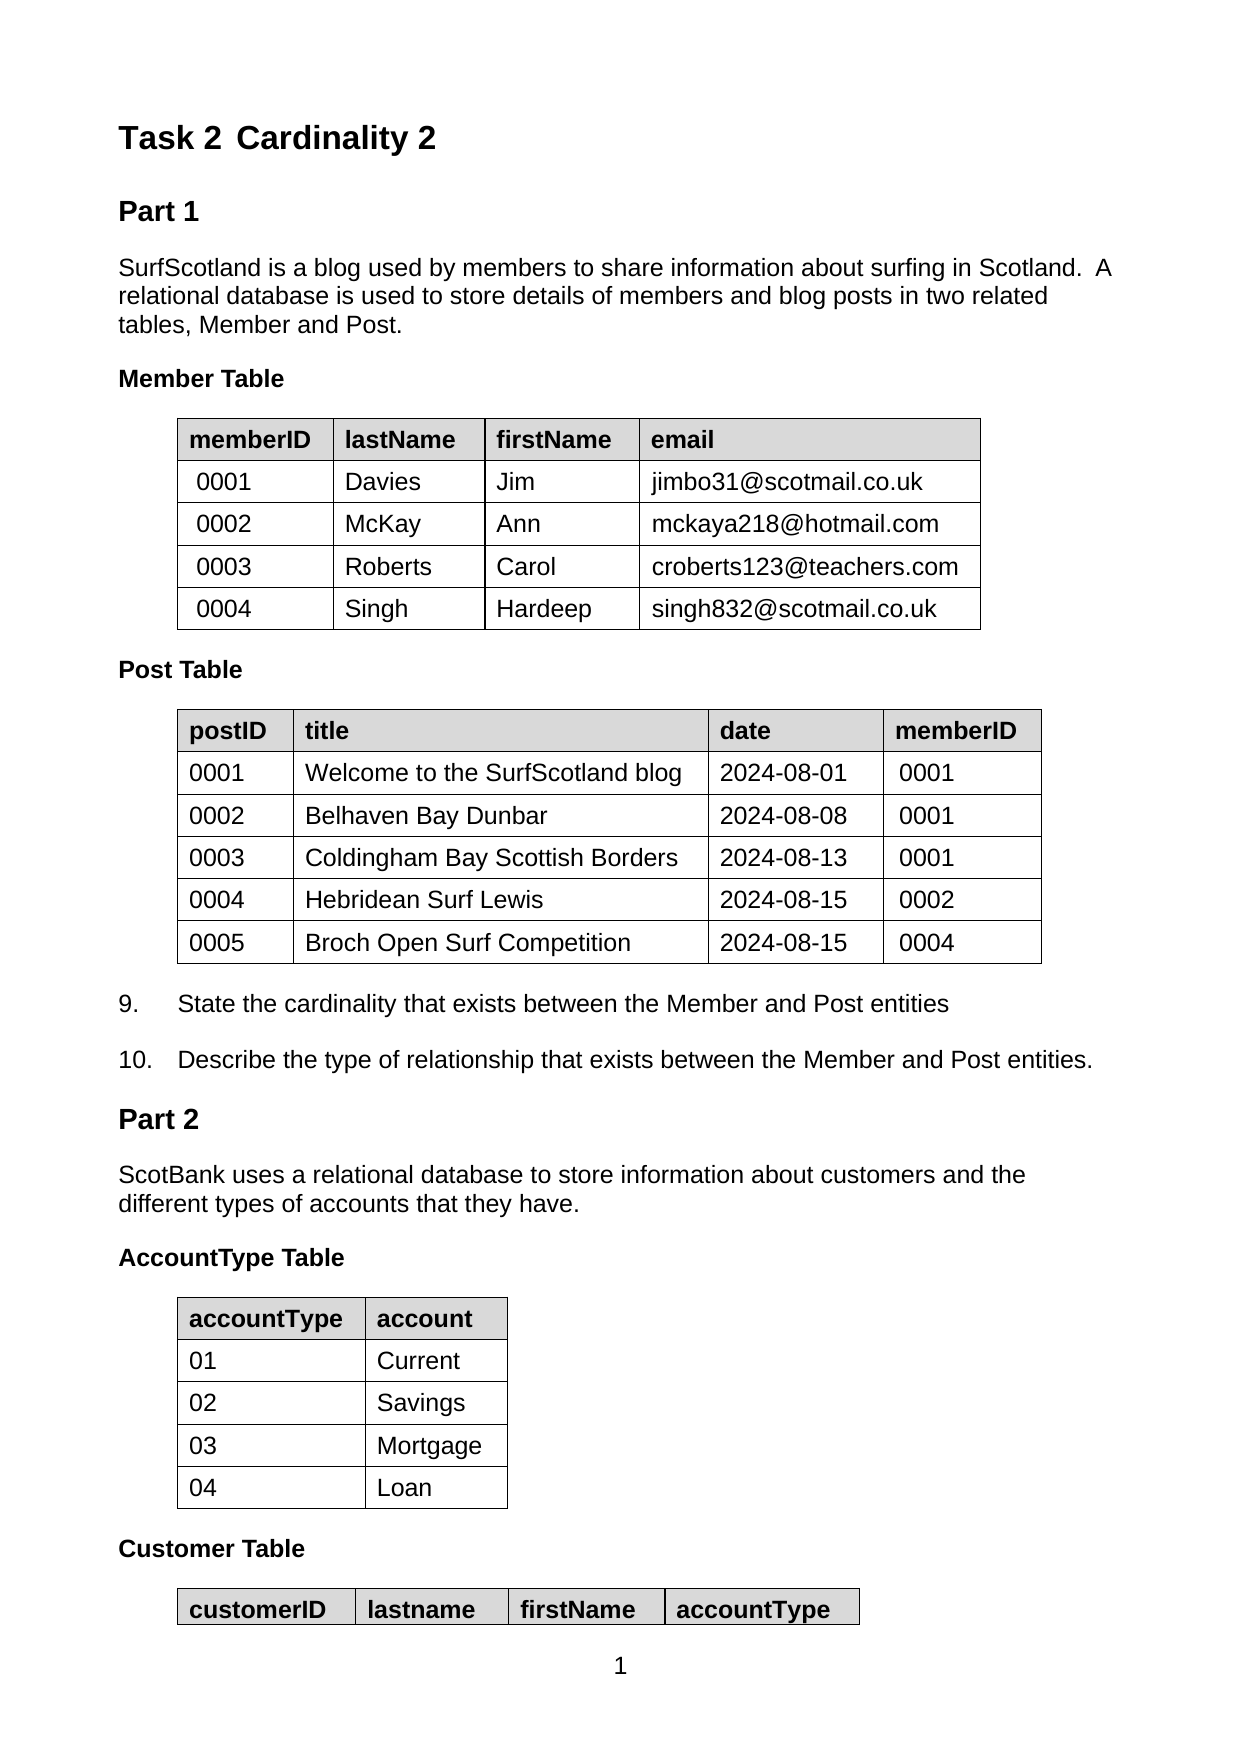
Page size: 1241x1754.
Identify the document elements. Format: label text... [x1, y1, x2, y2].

table_cell Singh [334, 588, 484, 629]
table_cell 03 [178, 1425, 365, 1466]
list Describe the type of relationship that exists between the Member and Post entities. [118, 1045, 1122, 1074]
table_header accountType [178, 1298, 365, 1339]
table_cell Current [366, 1340, 507, 1381]
table_cell Jim [486, 461, 639, 502]
table_cell Welcome to the SurfScotland blog [294, 752, 708, 793]
table_cell 0001 [178, 461, 333, 502]
subtitle AccountType Table [118, 1243, 1122, 1272]
table_header lastname [356, 1589, 508, 1624]
table_cell 2024-08-15 [709, 879, 883, 920]
table_cell 01 [178, 1340, 365, 1381]
table_header memberID [884, 710, 1041, 751]
subtitle Post Table [118, 655, 1122, 684]
table_cell 0003 [178, 837, 293, 878]
list State the cardinality that exists between the Member and Post entities [118, 989, 1122, 1017]
table_cell Davies [334, 461, 484, 502]
table_cell 0002 [178, 795, 293, 836]
table_cell Mortgage [366, 1425, 507, 1466]
table_cell Belhaven Bay Dunbar [294, 795, 708, 836]
table_cell 2024-08-13 [709, 837, 883, 878]
table_header accountType [666, 1589, 859, 1624]
table_header memberID [178, 419, 333, 460]
table_cell McKay [334, 503, 484, 544]
text SurfScotland is a blog used by members to share information about surfing in Scotland. A relational database is used to store details of members and blog posts in two related tables, Member and Post. [118, 253, 1122, 339]
table_cell Savings [366, 1382, 507, 1423]
table_cell Hebridean Surf Lewis [294, 879, 708, 920]
table_header customerID [178, 1589, 355, 1624]
subtitle Member Table [118, 364, 1122, 393]
table_cell singh832@scotmail.co.uk [640, 588, 980, 629]
subtitle Part 2 [118, 1102, 1122, 1135]
subtitle Customer Table [118, 1534, 1122, 1563]
table_cell Coldingham Bay Scottish Borders [294, 837, 708, 878]
table_cell 0001 [884, 837, 1041, 878]
table_cell 0002 [884, 879, 1041, 920]
table_cell 2024-08-08 [709, 795, 883, 836]
table_header account [366, 1298, 507, 1339]
table_cell 0002 [178, 503, 333, 544]
table_header date [709, 710, 883, 751]
table_cell 0001 [178, 752, 293, 793]
table_cell 0004 [178, 879, 293, 920]
table_cell mckaya218@hotmail.com [640, 503, 980, 544]
table_header email [640, 419, 980, 460]
table_cell 02 [178, 1382, 365, 1423]
table_cell 0005 [178, 921, 293, 963]
table_cell Loan [366, 1467, 507, 1508]
table_cell Ann [486, 503, 639, 544]
table_header firstName [486, 419, 639, 460]
table_cell Broch Open Surf Competition [294, 921, 708, 963]
subtitle Part 1 [118, 194, 1122, 228]
table_cell 2024-08-01 [709, 752, 883, 793]
table_cell 0003 [178, 546, 333, 587]
table_cell Carol [486, 546, 639, 587]
table_cell 0004 [884, 921, 1041, 963]
table_header firstName [509, 1589, 664, 1624]
table_cell jimbo31@scotmail.co.uk [640, 461, 980, 502]
table_cell 0004 [178, 588, 333, 629]
table_cell 04 [178, 1467, 365, 1508]
table_header postID [178, 710, 293, 751]
table_cell 0001 [884, 795, 1041, 836]
table_header title [294, 710, 708, 751]
table_cell croberts123@teachers.com [640, 546, 980, 587]
table_header lastName [334, 419, 484, 460]
subtitle Cardinality 2 [118, 118, 1122, 157]
table_cell 2024-08-15 [709, 921, 883, 963]
table_cell Hardeep [486, 588, 639, 629]
table_cell 0001 [884, 752, 1041, 793]
table_cell Roberts [334, 546, 484, 587]
text ScotBank uses a relational database to store information about customers and the different types of accounts that they have. [118, 1160, 1122, 1218]
